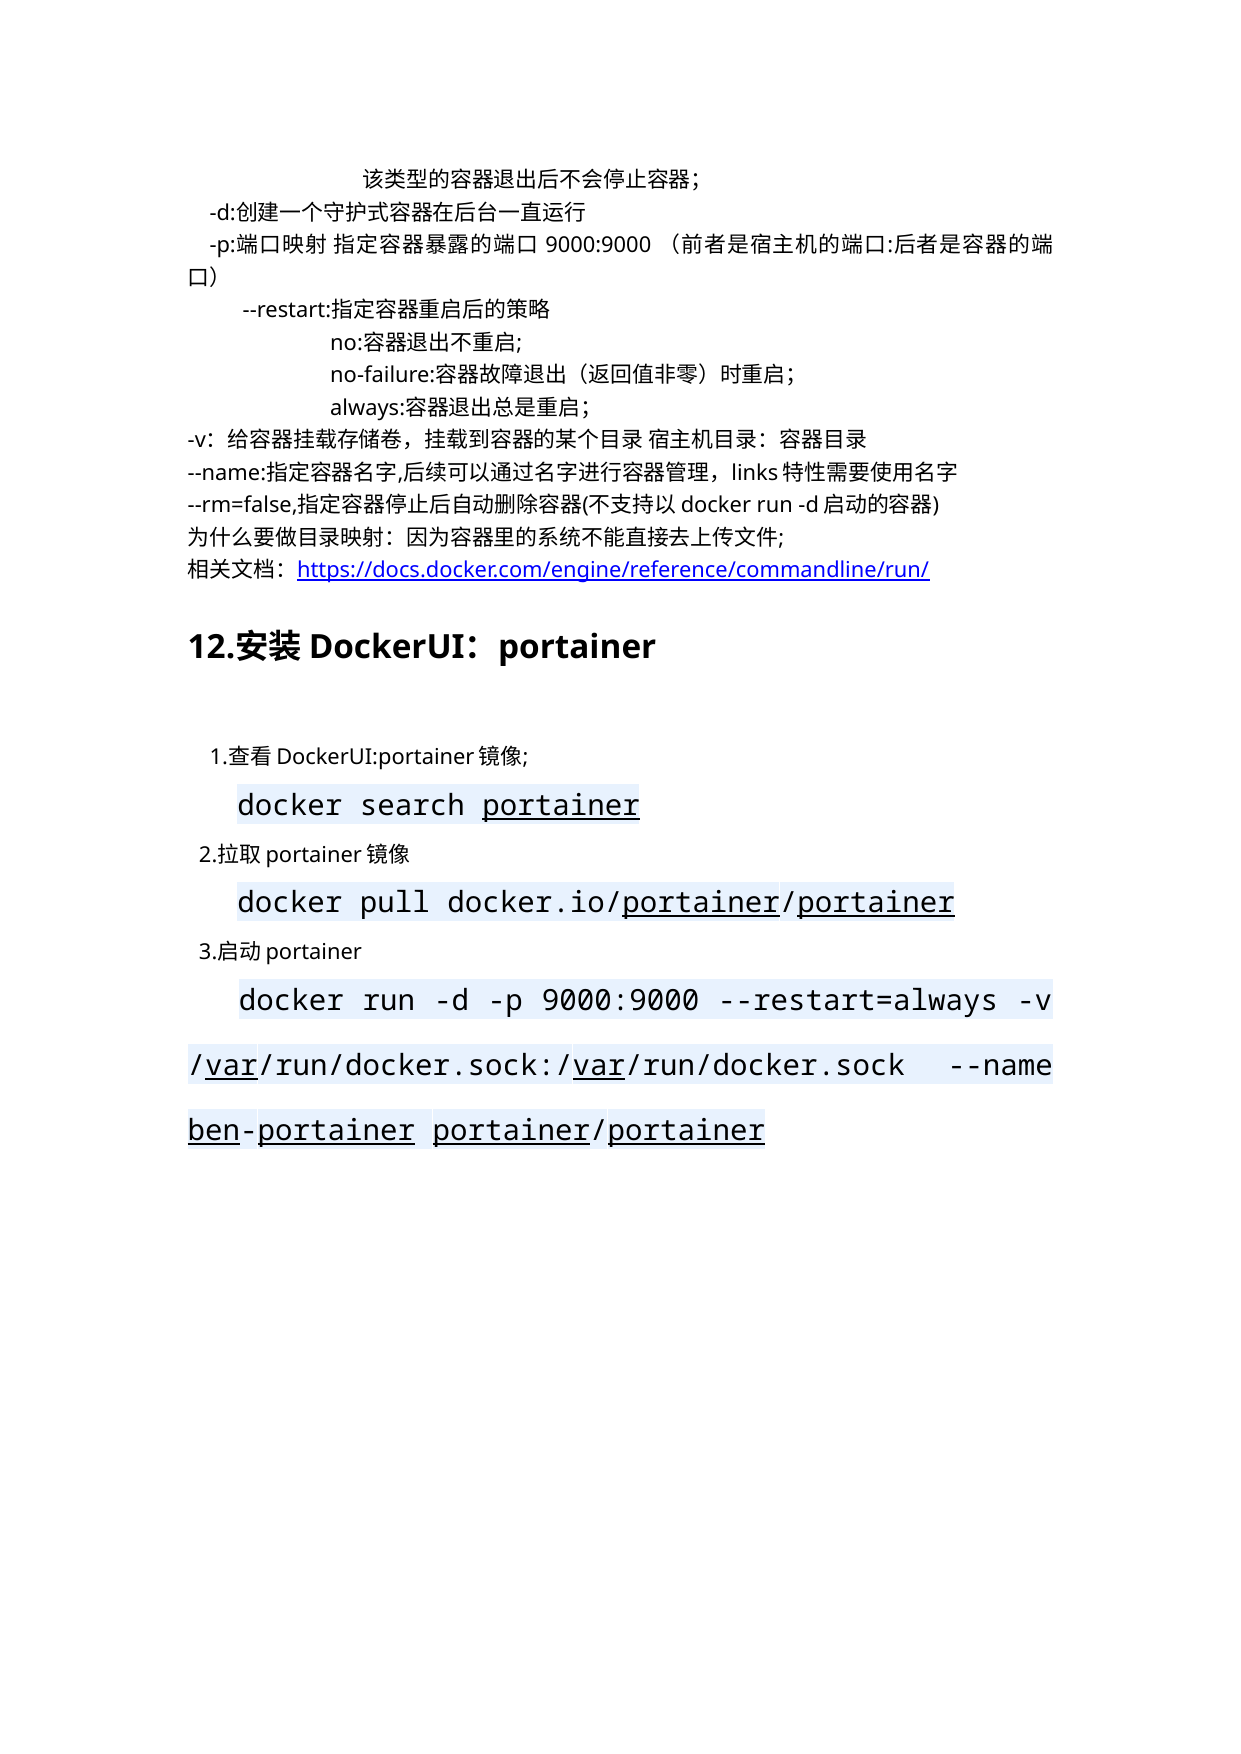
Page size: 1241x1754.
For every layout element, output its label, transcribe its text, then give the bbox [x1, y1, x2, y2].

text no:容器退出不重启; [187, 324, 1053, 357]
text always:容器退出总是重启； [187, 389, 1053, 422]
text --rm=false,指定容器停止后自动删除容器(不支持以docker run -d启动的容器) [187, 487, 1053, 519]
text --name:指定容器名字,后续可以通过名字进行容器管理，links特性需要使用名字 [187, 454, 1053, 487]
text 为什么要做目录映射：因为容器里的系统不能直接去上传文件; [187, 519, 1053, 552]
text docker search portainer [187, 771, 1053, 836]
text 相关文档：https://docs.docker.com/engine/reference/commandline/run/ [187, 552, 1053, 584]
text -v：给容器挂载存储卷，挂载到容器的某个目录 宿主机目录：容器目录 [187, 422, 1053, 454]
text docker pull docker.io/portainer/portainer [187, 869, 1053, 934]
text -d:创建一个守护式容器在后台一直运行 [187, 194, 1053, 227]
text 该类型的容器退出后不会停止容器； [187, 162, 1053, 194]
text --restart:指定容器重启后的策略 [187, 292, 1053, 324]
text docker run -d -p 9000:9000 --restart=always -v /var/run/docker.sock:/var/run/docker.sock --name ben-portainer portainer/portainer [187, 966, 1053, 1161]
subtitle 12.安装DockerUI：portainer [187, 612, 1053, 677]
text 1.查看DockerUI:portainer镜像; [187, 739, 1053, 771]
text -p:端口映射 指定容器暴露的端口 9000:9000 （前者是宿主机的端口:后者是容器的端口） [187, 227, 1053, 292]
text 2.拉取portainer镜像 [187, 836, 1053, 869]
text 3.启动portainer [187, 934, 1053, 966]
text no-failure:容器故障退出（返回值非零）时重启； [187, 357, 1053, 389]
